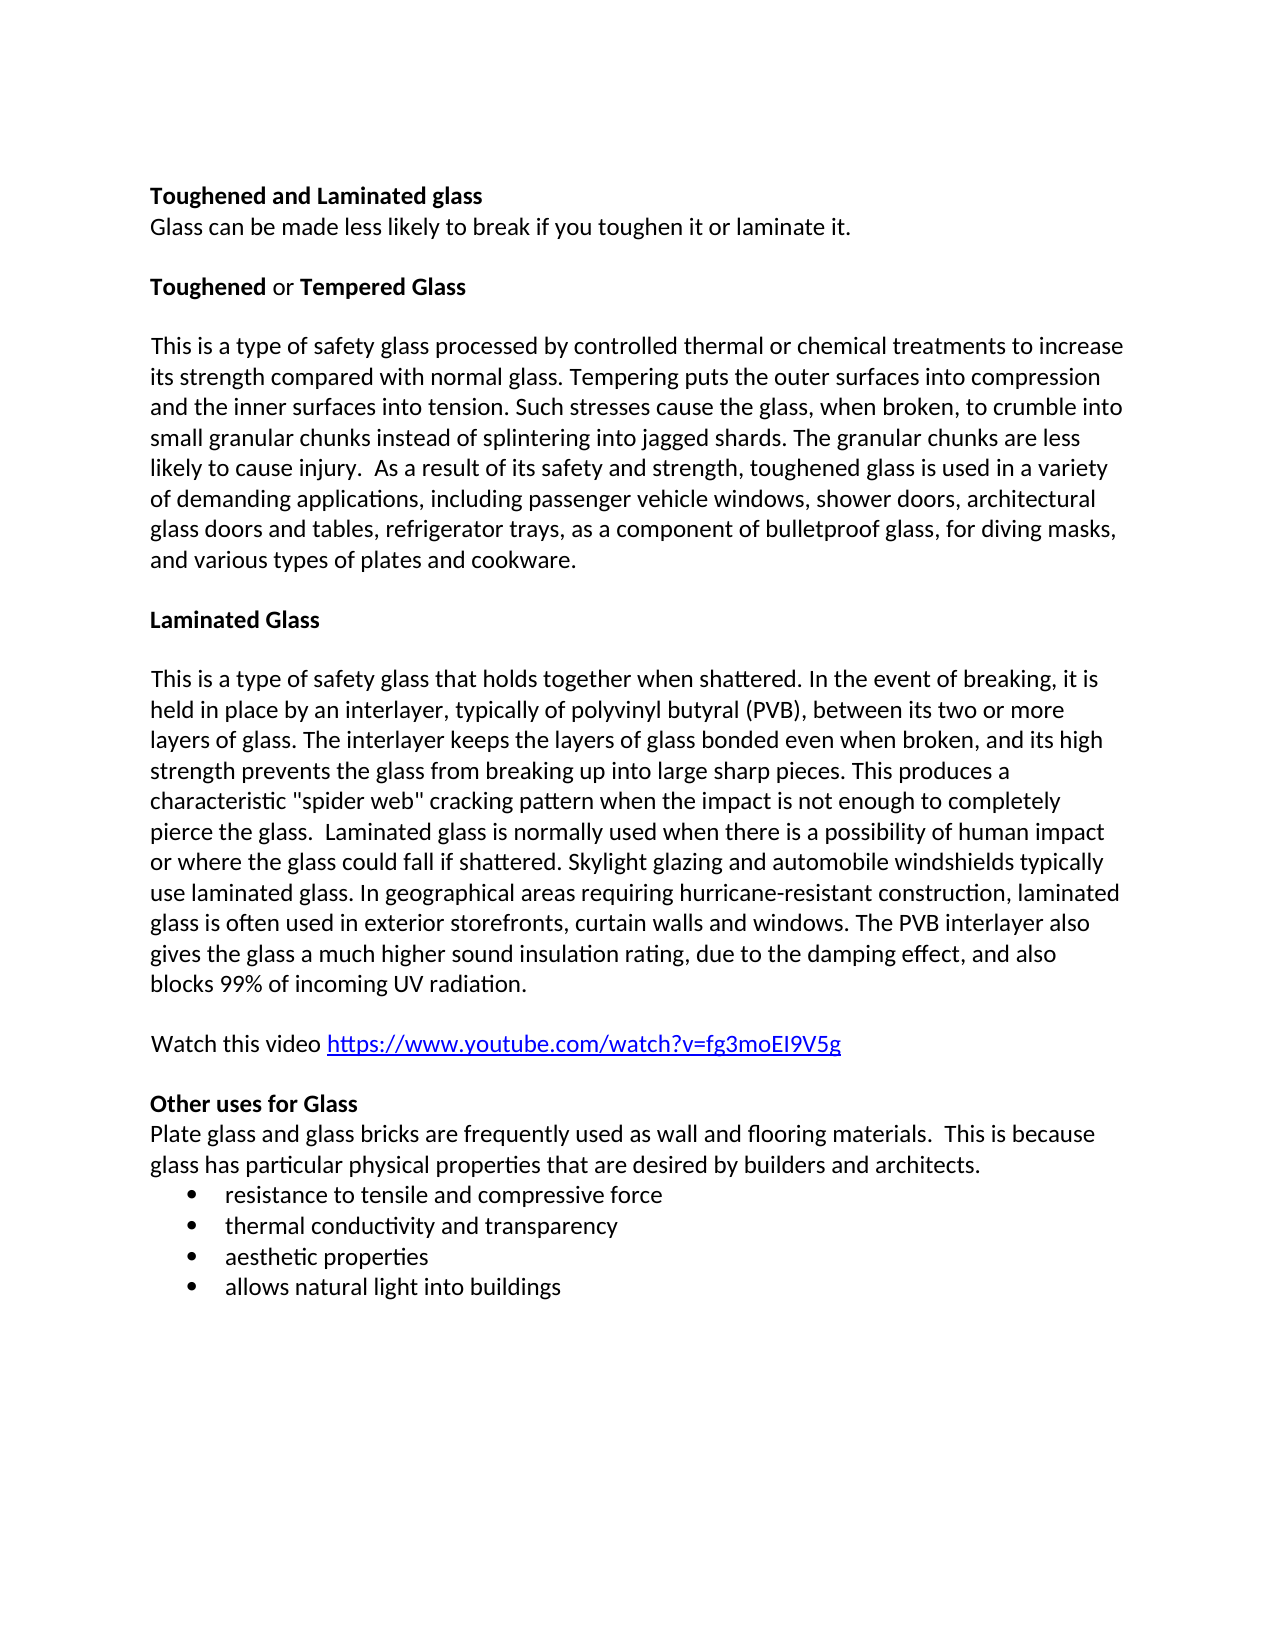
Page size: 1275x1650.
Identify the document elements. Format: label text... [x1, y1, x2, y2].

text Laminated Glass [150, 604, 1125, 634]
text Other uses for Glass [150, 1088, 1125, 1118]
text This is a type of safety glass processed by controlled thermal or chemical treatments to increase its strength compared with normal glass. Tempering puts the outer surfaces into compression and the inner surfaces into tension. Such stresses cause the glass, when broken, to crumble into small granular chunks instead of splintering into jagged shards. The granular chunks are less likely to cause injury. As a result of its safety and strength, toughened glass is used in a variety of demanding applications, including passenger vehicle windows, shower doors, architectural glass doors and tables, refrigerator trays, as a component of bulletproof glass, for diving masks, and various types of plates and cookware. [150, 330, 1125, 574]
list allows natural light into buildings [187, 1271, 1125, 1302]
text Toughened and Laminated glass [150, 181, 1125, 211]
text Watch this video https://www.youtube.com/watch?v=fg3moEI9V5g [150, 1028, 1125, 1059]
text This is a type of safety glass that holds together when shattered. In the event of breaking, it is held in place by an interlayer, typically of polyvinyl butyral (PVB), between its two or more layers of glass. The interlayer keeps the layers of glass bonded even when broken, and its high strength prevents the glass from breaking up into large sharp pieces. This produces a characteristic "spider web" cracking pattern when the impact is not enough to completely pierce the glass. Laminated glass is normally used when there is a possibility of human impact or where the glass could fall if shattered. Skylight glazing and automobile windshields typically use laminated glass. In geographical areas requiring hurricane-resistant construction, laminated glass is often used in exterior storefronts, curtain walls and windows. The PVB interlayer also gives the glass a much higher sound insulation rating, due to the damping effect, and also blocks 99% of incoming UV radiation. [150, 663, 1125, 999]
text Plate glass and glass bricks are frequently used as wall and flooring materials. This is because glass has particular physical properties that are desired by builders and architects. [150, 1118, 1125, 1179]
text Glass can be made less likely to break if you toughen it or laminate it. [150, 211, 1125, 242]
list resistance to tensile and compressive force [187, 1179, 1125, 1210]
list thermal conductivity and transparency [187, 1210, 1125, 1241]
list aesthetic properties [187, 1241, 1125, 1271]
text Toughened or Tempered Glass [150, 271, 1125, 301]
